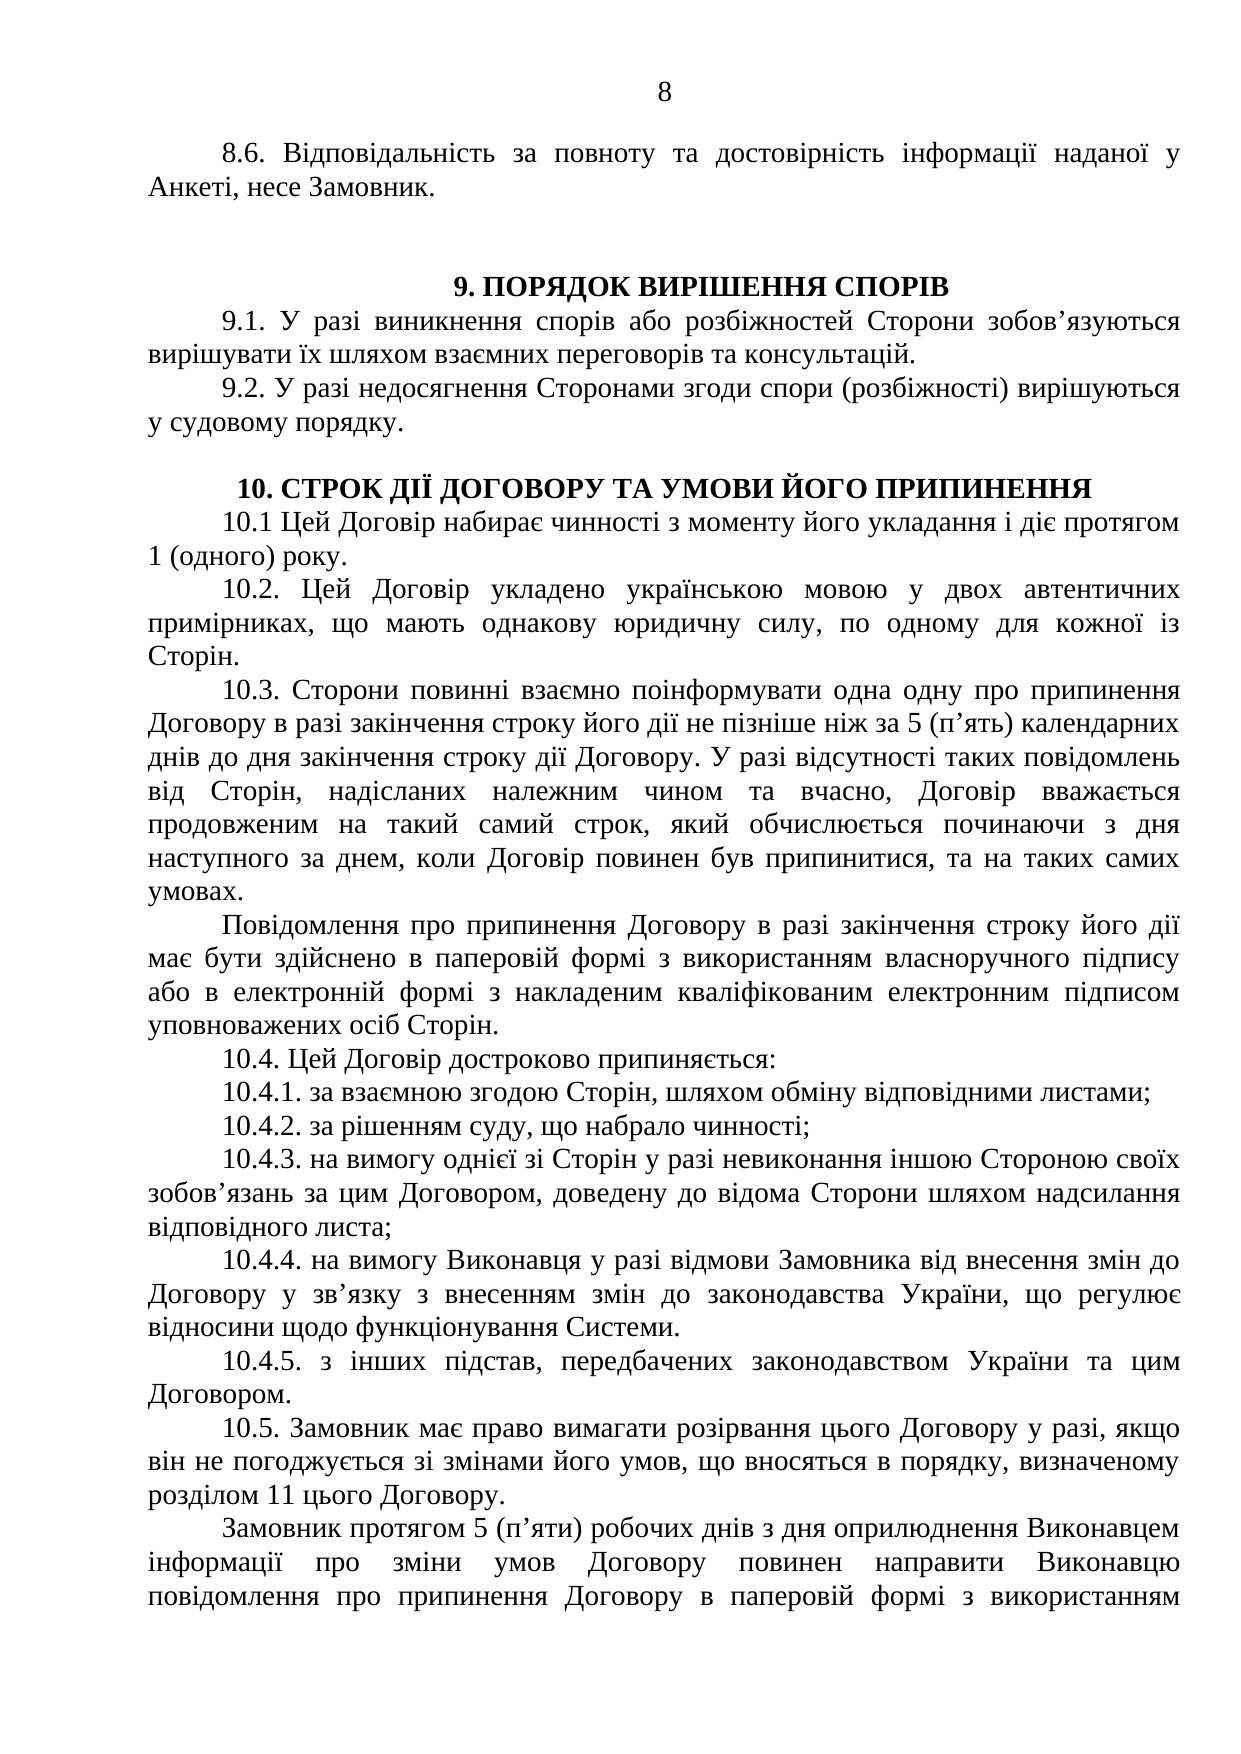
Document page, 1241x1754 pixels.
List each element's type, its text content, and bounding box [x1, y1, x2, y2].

text 10.4. Цей Договір достроково припиняється: [148, 1041, 1181, 1074]
text 9. ПОРЯДОК ВИРІШЕННЯ СПОРІВ [148, 269, 1181, 303]
text 9.1. У разі виникнення спорів або розбіжностей Сторони зобов’язуються вирішувати їх шляхом взаємних переговорів та консультацій. [148, 303, 1181, 370]
text 9.2. У разі недосягнення Сторонами згоди спори (розбіжності) вирішуються у судовому порядку. [148, 370, 1181, 437]
text 10.1 Цей Договір набирає чинності з моменту його укладання і діє протягом 1 (одного) року. [148, 504, 1181, 571]
text 8.6. Відповідальність за повноту та достовірність інформації наданої у Анкеті, несе Замовник. [148, 135, 1181, 202]
text 10.2. Цей Договір укладено українською мовою у двох автентичних примірниках, що мають однакову юридичну силу, по одному для кожної із Сторін. [148, 571, 1181, 672]
text 10.4.5. з інших підстав, передбачених законодавством України та цим Договором. [148, 1343, 1181, 1410]
text 10.4.2. за рішенням суду, що набрало чинності; [148, 1108, 1181, 1142]
text 10. СТРОК ДІЇ ДОГОВОРУ ТА УМОВИ ЙОГО ПРИПИНЕННЯ [148, 471, 1181, 504]
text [148, 1511, 1181, 1611]
text 10.4.1. за взаємною згодою Сторін, шляхом обміну відповідними листами; [148, 1074, 1181, 1108]
text 10.4.3. на вимогу однієї зі Сторін у разі невиконання іншою Стороною своїх зобов’язань за цим Договором, доведену до відома Сторони шляхом надсилання відповідного листа; [148, 1142, 1181, 1242]
text Повідомлення про припинення Договору в разі закінчення строку його дії має бути здійснено в паперовій формі з використанням власноручного підпису або в електронній формі з накладеним кваліфікованим електронним підписом уповноважених осіб Сторін. [148, 907, 1181, 1041]
text 10.4.4. на вимогу Виконавця у разі відмови Замовника від внесення змін до Договору у зв’язку з внесенням змін до законодавства України, що регулює відносини щодо функціонування Системи. [148, 1242, 1181, 1343]
text 10.3. Сторони повинні взаємно поінформувати одна одну про припинення Договору в разі закінчення строку його дії не пізніше ніж за 5 (п’ять) календарних днів до дня закінчення строку дії Договору. У разі відсутності таких повідомлень від Сторін, надісланих належним чином та вчасно, Договір вважається продовженим на такий самий строк, який обчислюється починаючи з дня наступного за днем, коли Договір повинен був припинитися, та на таких самих умовах. [148, 672, 1181, 907]
text 10.5. Замовник має право вимагати розірвання цього Договору у разі, якщо він не погоджується зі змінами його умов, що вносяться в порядку, визначеному розділом 11 цього Договору. [148, 1410, 1181, 1511]
